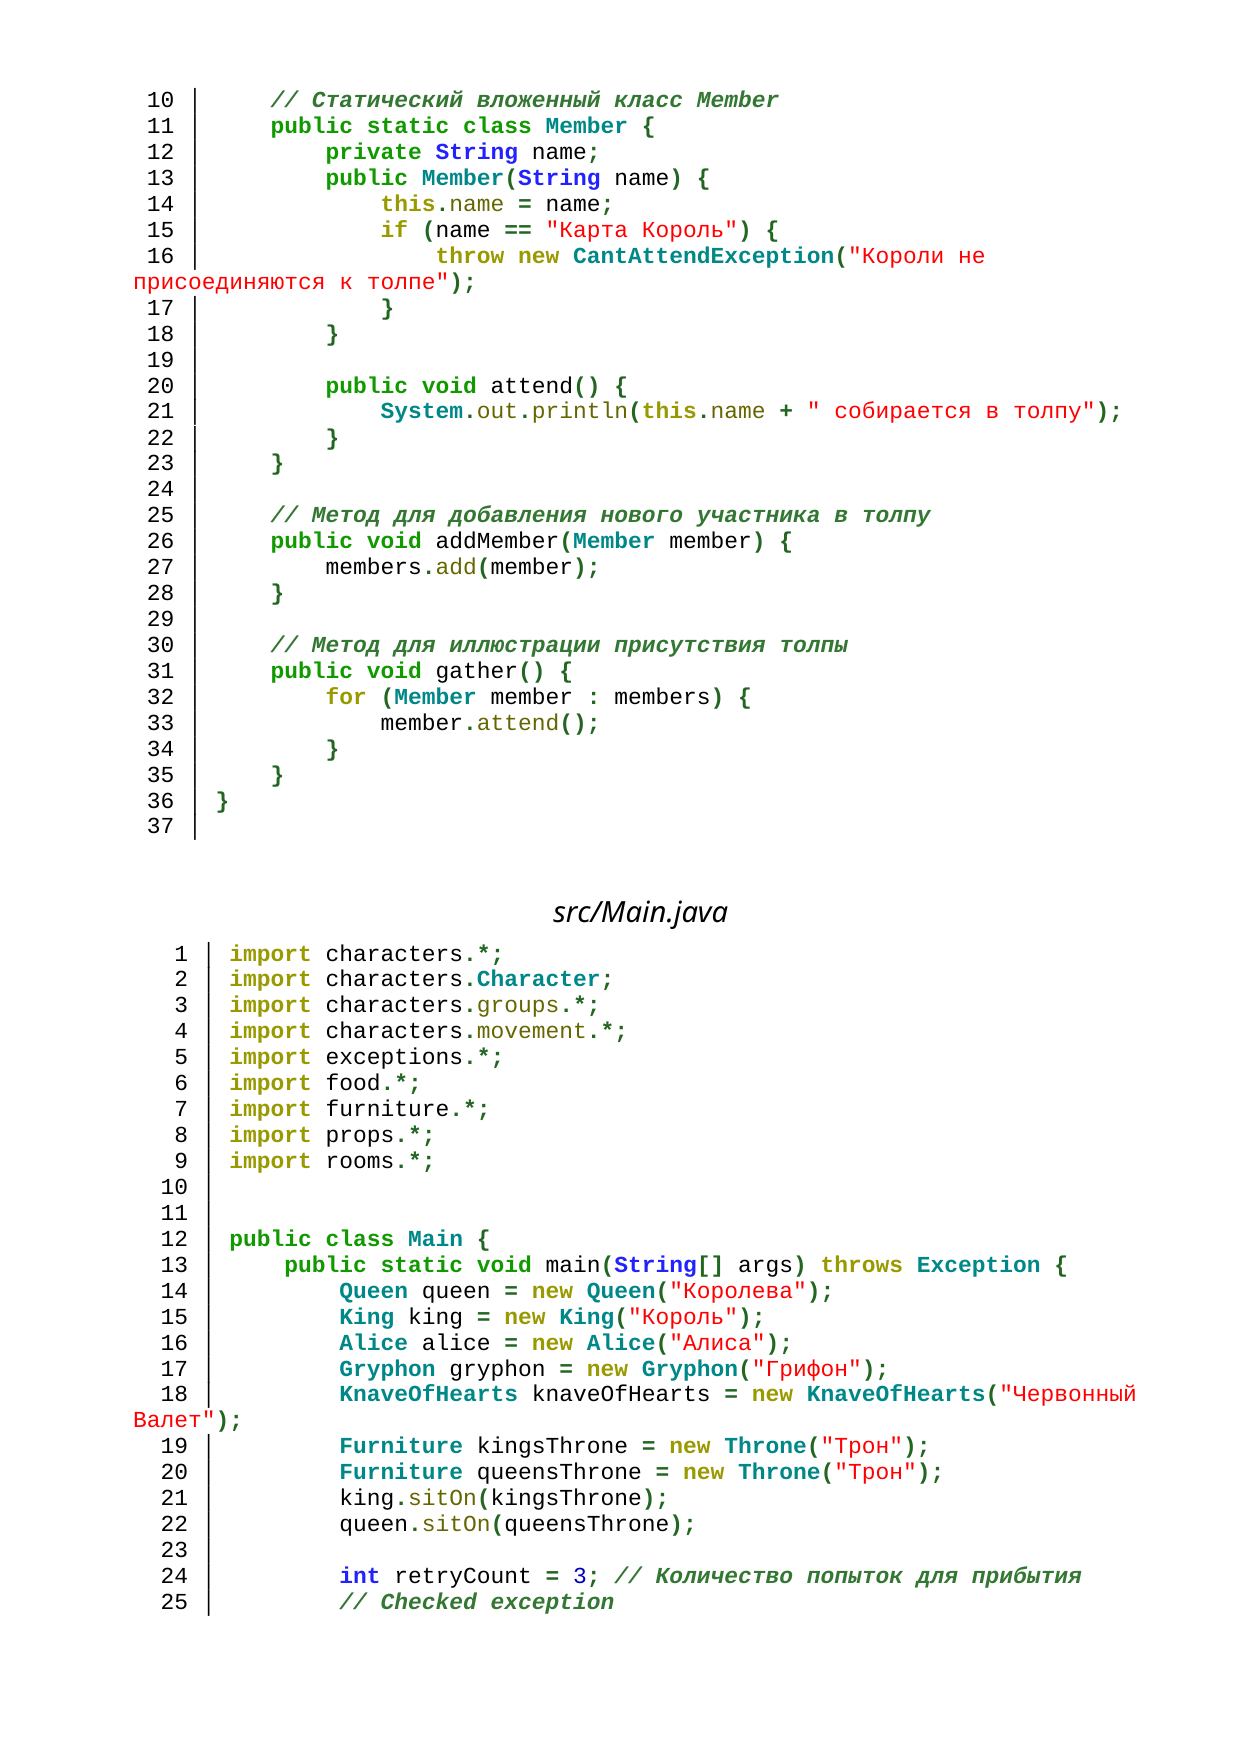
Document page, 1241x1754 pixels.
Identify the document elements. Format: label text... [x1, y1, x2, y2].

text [133, 942, 1152, 1616]
subtitle src/Main.java [133, 891, 1152, 931]
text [133, 89, 1152, 841]
